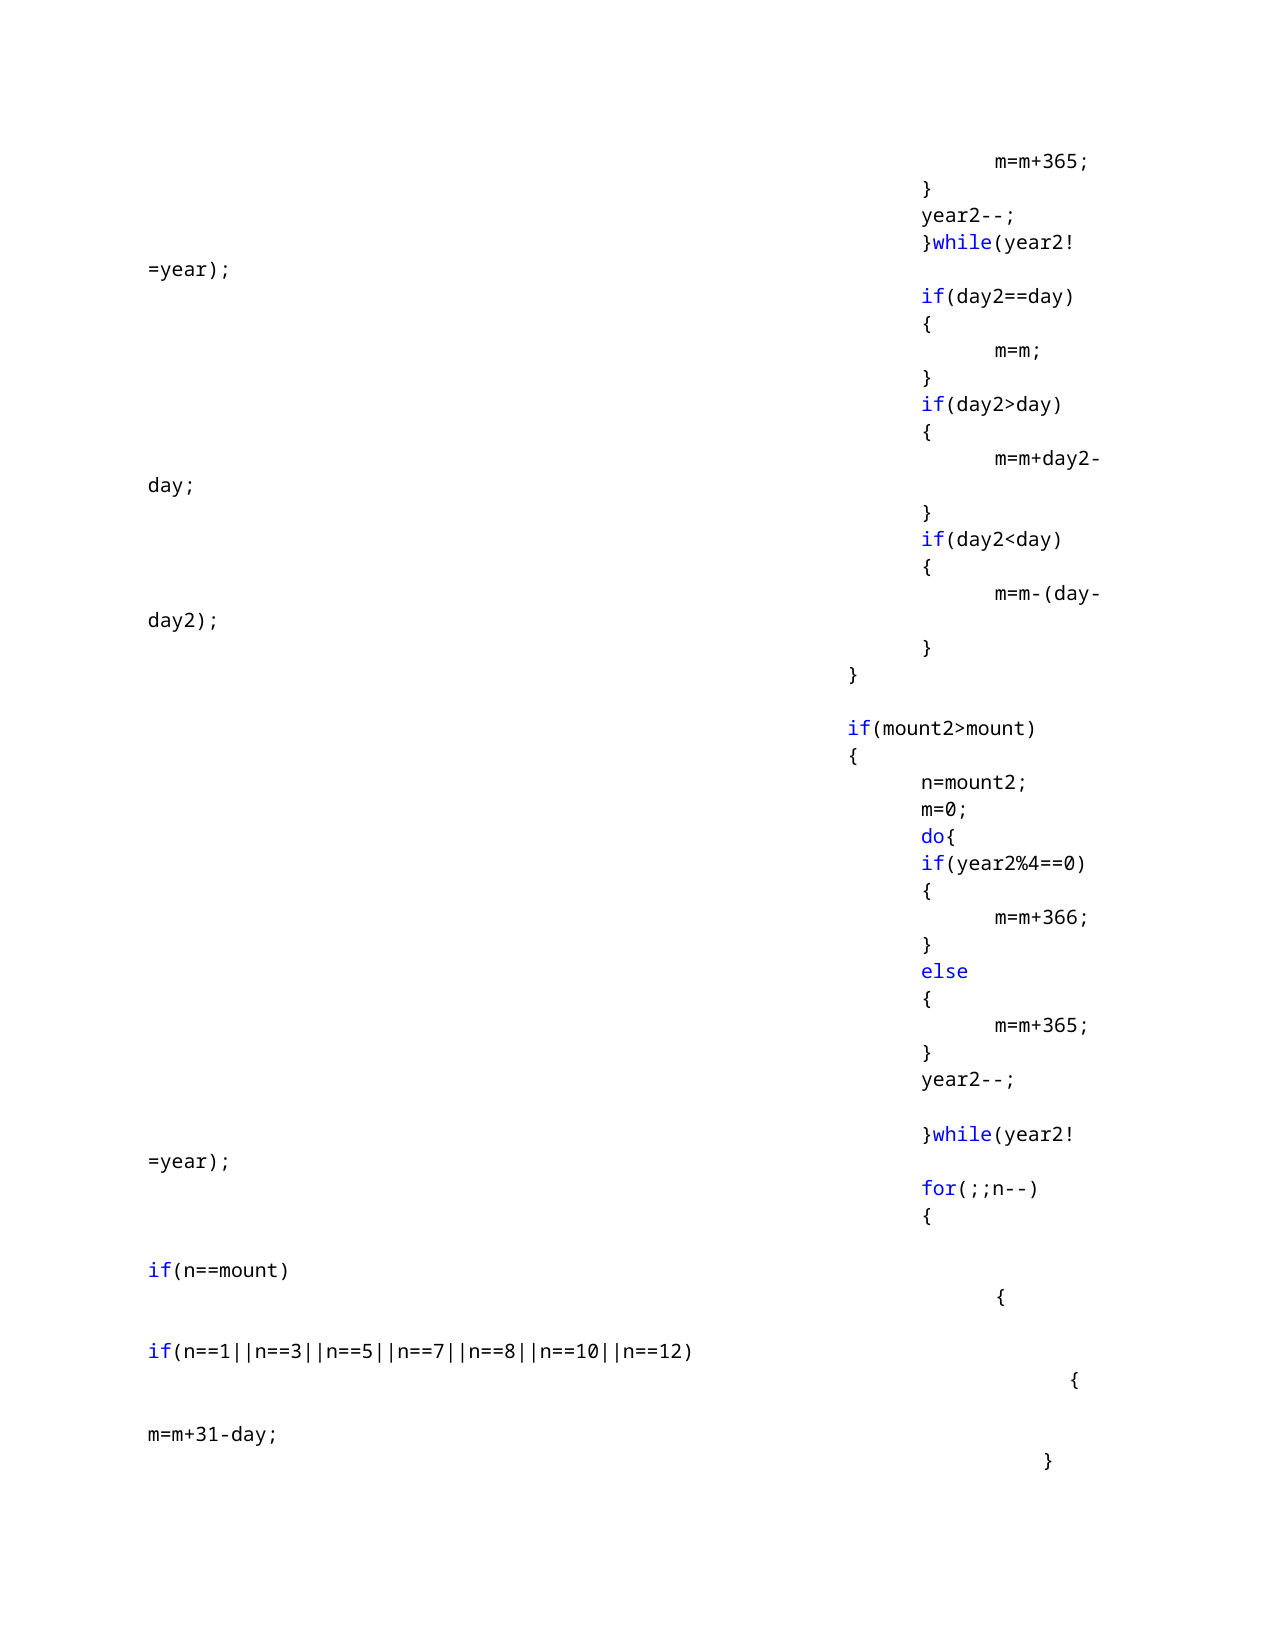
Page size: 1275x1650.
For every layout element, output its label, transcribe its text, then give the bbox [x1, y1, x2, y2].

text if(year2%4==0) [148, 849, 1127, 876]
text { [148, 876, 1127, 903]
text m=m+31-day; [148, 1392, 1127, 1447]
text { [148, 1201, 1127, 1228]
text if(day2>day) [148, 390, 1127, 417]
text n=mount2; [148, 768, 1127, 795]
text { [148, 741, 1127, 768]
text } [148, 660, 1127, 687]
text year2--; [148, 202, 1127, 228]
text m=m+365; [148, 148, 1127, 174]
text m=m; [148, 336, 1127, 363]
text { [148, 984, 1127, 1011]
text m=0; [148, 795, 1127, 822]
text }while(year2!=year); [148, 1120, 1127, 1174]
text m=m+day2-day; [148, 444, 1127, 498]
text } [148, 633, 1127, 660]
text { [148, 417, 1127, 444]
text if(mount2>mount) [148, 714, 1127, 741]
text } [148, 498, 1127, 525]
text for(;;n--) [148, 1174, 1127, 1201]
text if(day2<day) [148, 525, 1127, 552]
text if(n==mount) [148, 1228, 1127, 1283]
text { [148, 552, 1127, 579]
text year2--; [148, 1065, 1127, 1092]
text if(day2==day) [148, 282, 1127, 309]
text m=m-(day-day2); [148, 579, 1127, 633]
text }while(year2!=year); [148, 228, 1127, 282]
text m=m+366; [148, 903, 1127, 930]
text { [148, 309, 1127, 336]
text } [148, 174, 1127, 202]
text do{ [148, 822, 1127, 849]
text { [148, 1283, 1127, 1310]
text } [148, 1447, 1127, 1474]
text { [148, 1365, 1127, 1392]
text } [148, 930, 1127, 957]
text else [148, 957, 1127, 984]
text } [148, 363, 1127, 390]
text if(n==1||n==3||n==5||n==7||n==8||n==10||n==12) [148, 1310, 1127, 1365]
text } [148, 1038, 1127, 1065]
text m=m+365; [148, 1011, 1127, 1038]
